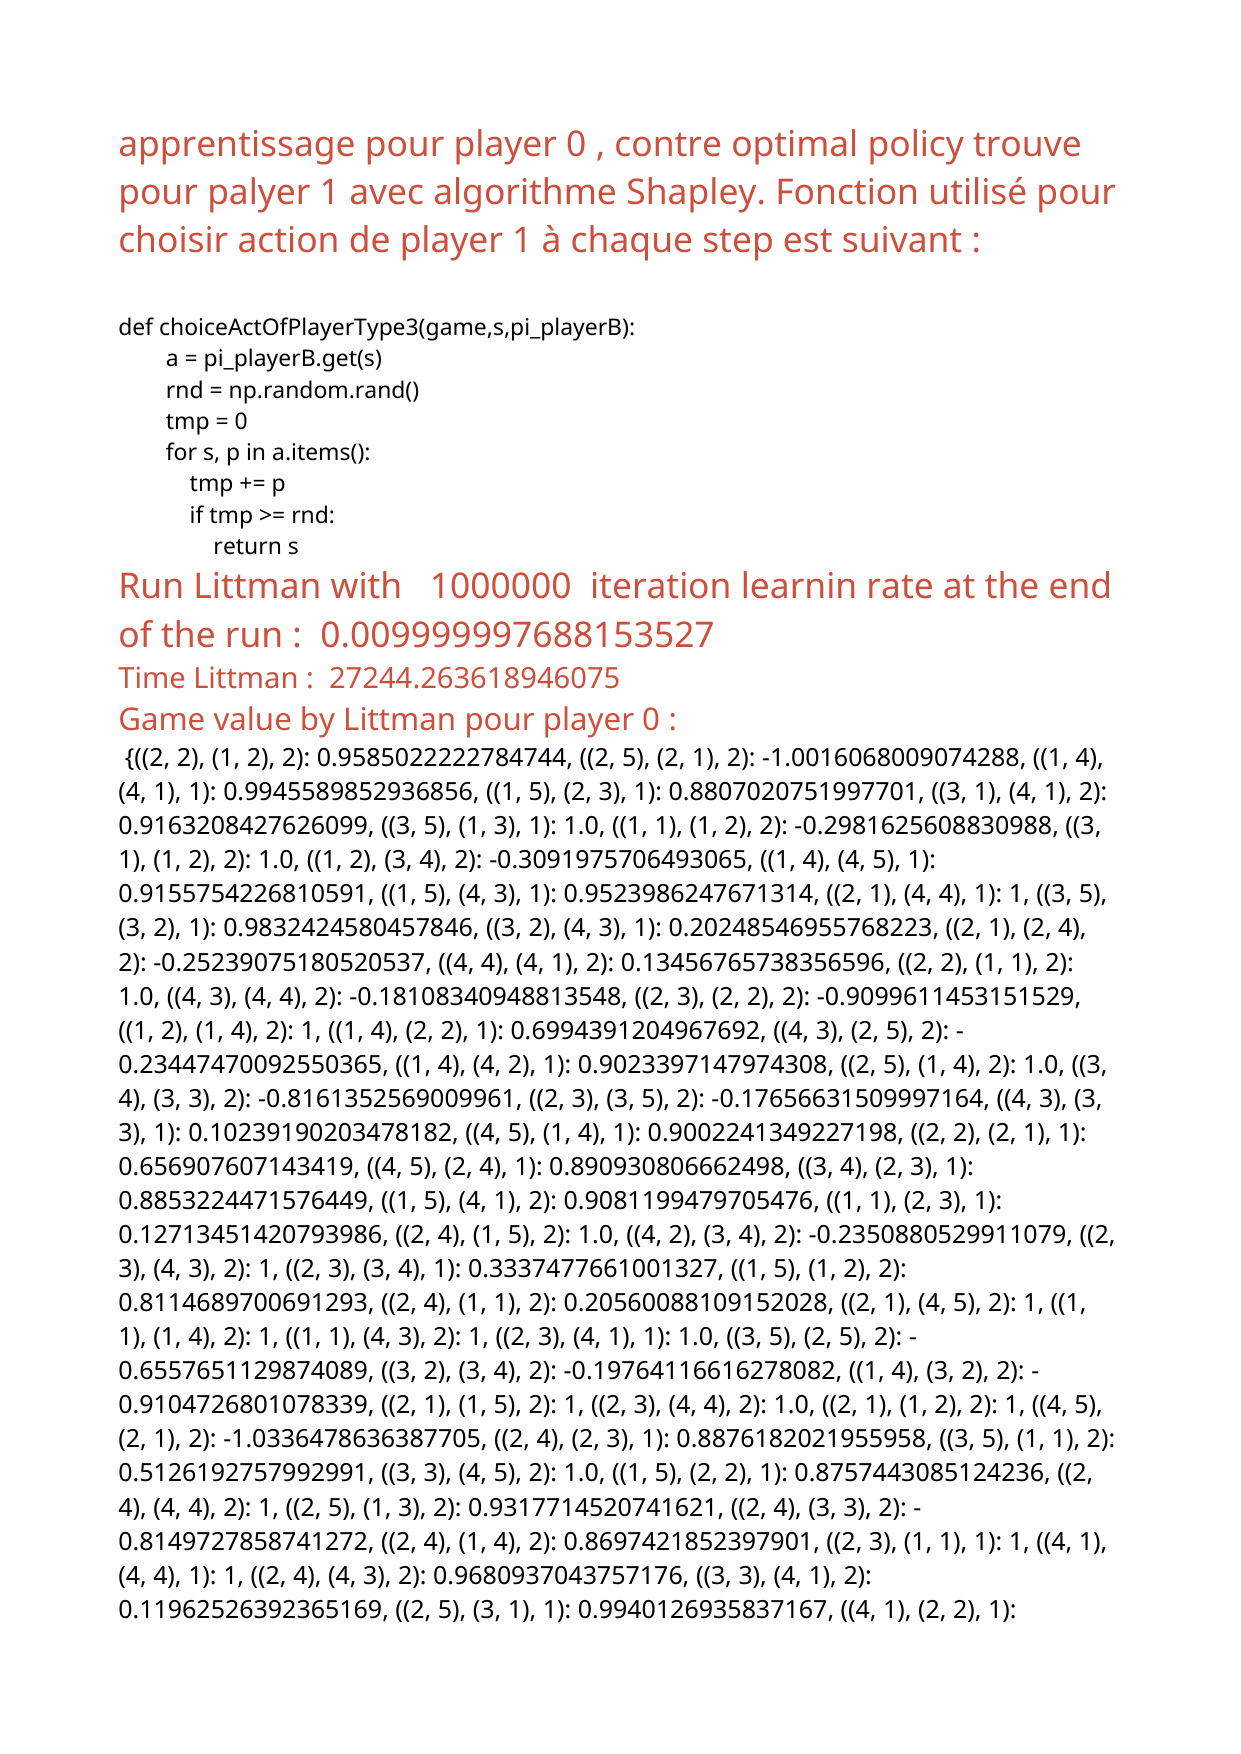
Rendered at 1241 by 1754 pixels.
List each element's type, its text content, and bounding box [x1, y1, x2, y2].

text return s [118, 530, 1122, 561]
text apprentissage pour player 0 , contre optimal policy trouve pour palyer 1 avec algorithme Shapley. Fonction utilisé pour choisir action de player 1 à chaque step est suivant : [118, 118, 1122, 263]
text a = pi_playerB.get(s) [118, 342, 1122, 373]
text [118, 740, 1122, 1625]
text rnd = np.random.rand() [118, 373, 1122, 405]
text Game value by Littman pour player 0 : [118, 697, 1122, 740]
text def choiceActOfPlayerType3(game,s,pi_playerB): [118, 311, 1122, 342]
text Run Littman with 1000000 iteration learnin rate at the end of the run : 0.009999997688153527 [118, 561, 1122, 657]
text Time Littman : 27244.263618946075 [118, 657, 1122, 697]
text if tmp >= rnd: [118, 498, 1122, 530]
text tmp += p [118, 467, 1122, 498]
text tmp = 0 [118, 405, 1122, 436]
text for s, p in a.items(): [118, 436, 1122, 467]
